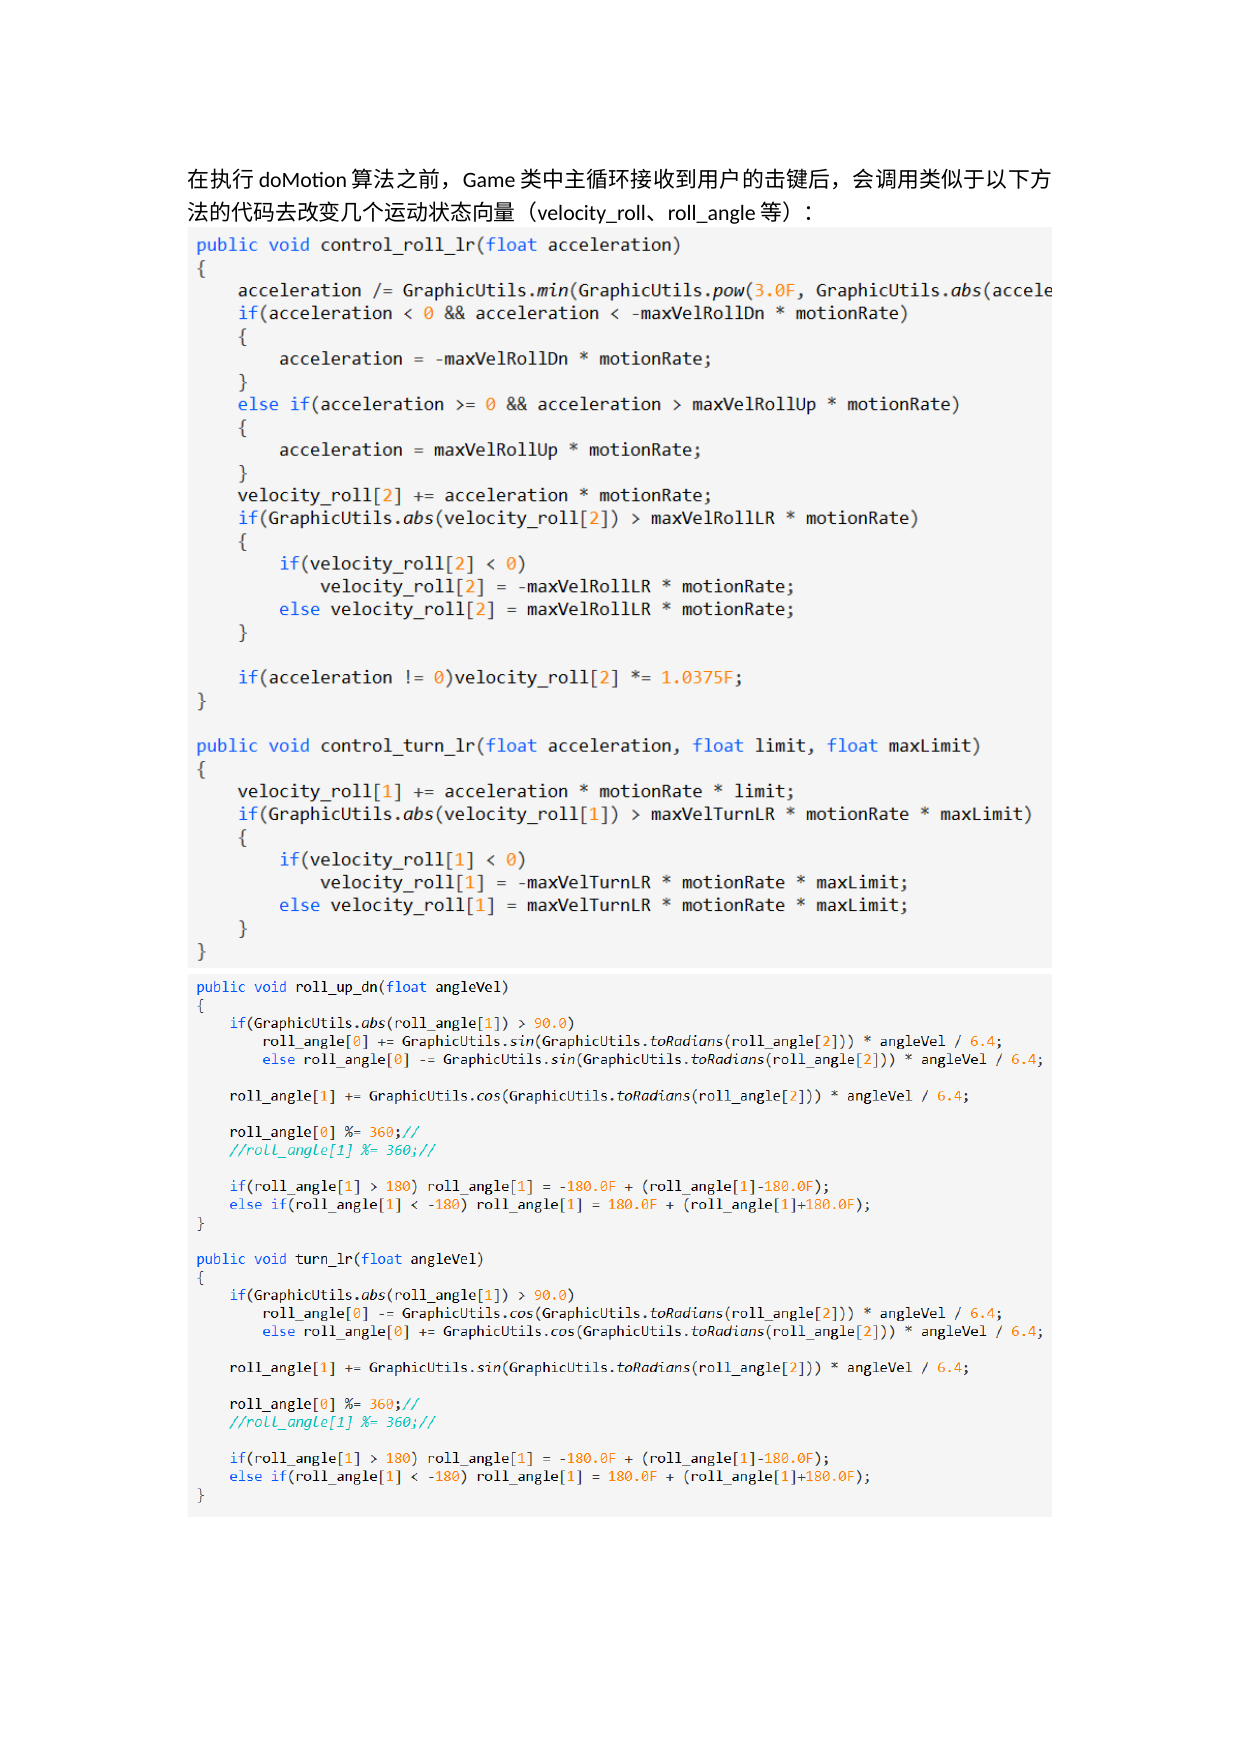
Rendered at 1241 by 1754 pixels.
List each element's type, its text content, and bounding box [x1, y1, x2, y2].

picture [187, 974, 1053, 1517]
picture [187, 227, 1052, 968]
text 在执行doMotion算法之前，Game类中主循环接收到用户的击键后，会调用类似于以下方法的代码去改变几个运动状态向量（velocity_roll、roll_angle等）： [187, 162, 1053, 227]
